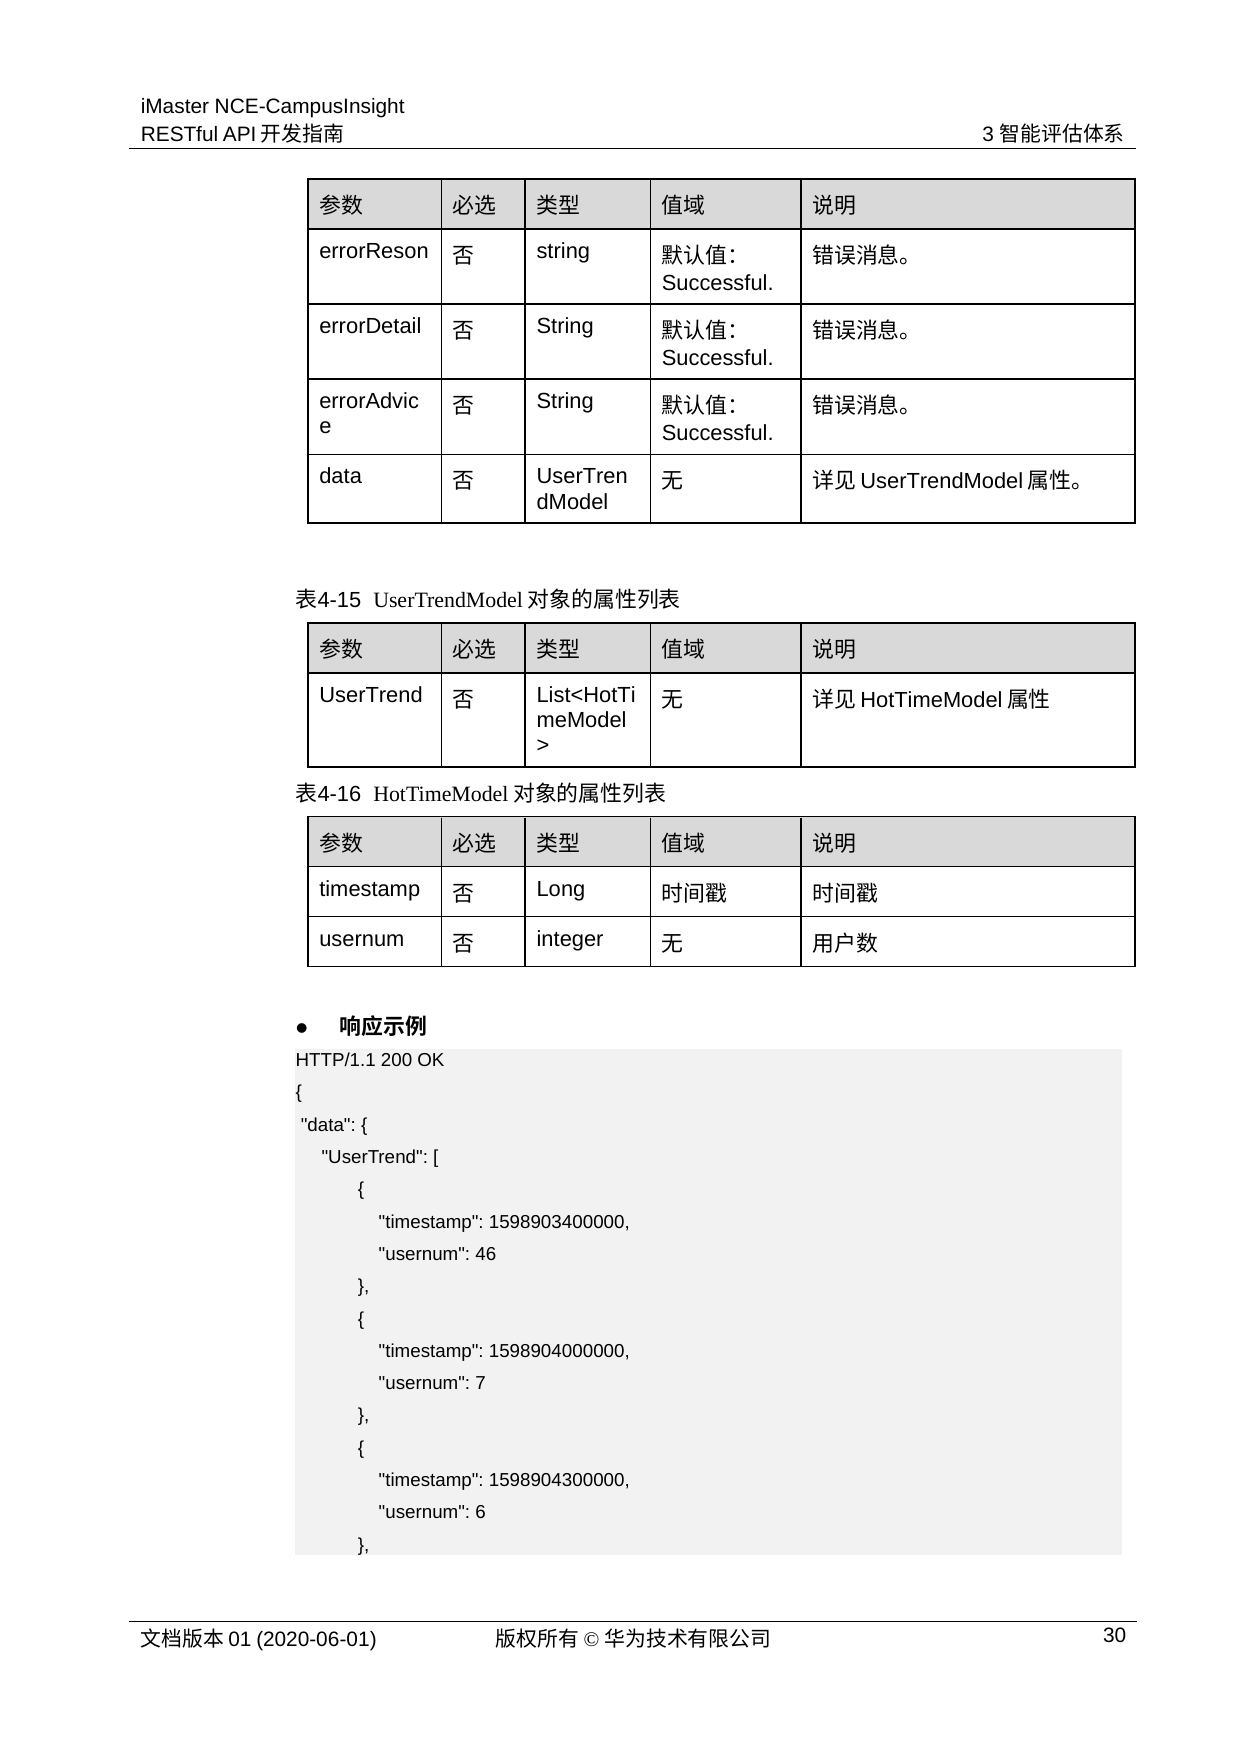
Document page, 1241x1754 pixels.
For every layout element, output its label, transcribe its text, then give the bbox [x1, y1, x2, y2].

table_header 类型 [526, 624, 650, 672]
table_cell errorReson [309, 230, 441, 303]
list UserTrendModel对象的属性列表 [295, 582, 1122, 614]
table_cell 否 [442, 674, 524, 766]
text }, [295, 1533, 1122, 1555]
table_header 值域 [651, 817, 801, 866]
text "usernum": 46 [295, 1243, 1122, 1264]
table_cell 默认值：Successful. [651, 230, 800, 303]
table_cell errorDetail [309, 305, 441, 378]
table_cell 否 [442, 230, 524, 303]
text "timestamp": 1598904000000, [295, 1339, 1122, 1361]
text { [295, 1307, 1122, 1329]
table_cell 详见HotTimeModel属性 [802, 674, 1134, 766]
table_header 类型 [526, 180, 650, 228]
text { [295, 1436, 1122, 1458]
list 响应示例 [295, 1009, 1122, 1041]
text "usernum": 7 [295, 1372, 1122, 1393]
table_cell data [309, 455, 441, 522]
table_cell String [526, 305, 650, 378]
table_header 必选 [442, 180, 524, 228]
table_cell 默认值：Successful. [651, 305, 800, 378]
table_header 说明 [802, 624, 1134, 672]
table_header 说明 [802, 817, 1134, 866]
table_cell 无 [651, 674, 800, 766]
table_cell 用户数 [802, 917, 1134, 966]
table_cell List<HotTimeModel> [526, 674, 650, 766]
table_cell 否 [442, 917, 524, 966]
table_cell timestamp [309, 867, 441, 916]
table_header 参数 [309, 180, 441, 228]
table_cell 默认值：Successful. [651, 380, 800, 453]
table_cell 时间戳 [802, 867, 1134, 916]
text }, [295, 1275, 1122, 1297]
table_header 参数 [309, 817, 441, 866]
list HotTimeModel对象的属性列表 [295, 776, 1122, 807]
table_cell 否 [442, 380, 524, 453]
table_cell errorAdvice [309, 380, 441, 453]
table_header 必选 [442, 624, 524, 672]
table_header 参数 [309, 624, 441, 672]
table_header 值域 [651, 624, 800, 672]
table_cell 错误消息。 [802, 305, 1134, 378]
table_header 值域 [651, 180, 800, 228]
table_cell 错误消息。 [802, 380, 1134, 453]
text "timestamp": 1598904300000, [295, 1469, 1122, 1490]
text HTTP/1.1 200 OK { "data": { [295, 1049, 1122, 1135]
text "timestamp": 1598903400000, [295, 1210, 1122, 1232]
text "usernum": 6 [295, 1501, 1122, 1523]
table_cell 错误消息。 [802, 230, 1134, 303]
table_cell Long [526, 867, 650, 916]
table_cell integer [526, 917, 650, 966]
table_cell 否 [442, 455, 524, 522]
table_cell 无 [651, 455, 800, 522]
table_cell 否 [442, 867, 524, 916]
table_cell String [526, 380, 650, 453]
table_header 必选 [442, 817, 525, 866]
table_cell 时间戳 [651, 867, 800, 916]
table_cell 无 [651, 917, 800, 966]
table_cell UserTrendModel [526, 455, 650, 522]
text "UserTrend": [ [295, 1146, 1122, 1167]
table_cell UserTrend [309, 674, 441, 766]
table_header 说明 [802, 180, 1134, 228]
table_cell 详见UserTrendModel属性。 [802, 455, 1134, 522]
table_header 类型 [526, 817, 650, 866]
text }, [295, 1404, 1122, 1426]
text { [295, 1178, 1122, 1200]
table_cell 否 [442, 305, 524, 378]
table_cell string [526, 230, 650, 303]
table_cell usernum [309, 917, 441, 966]
